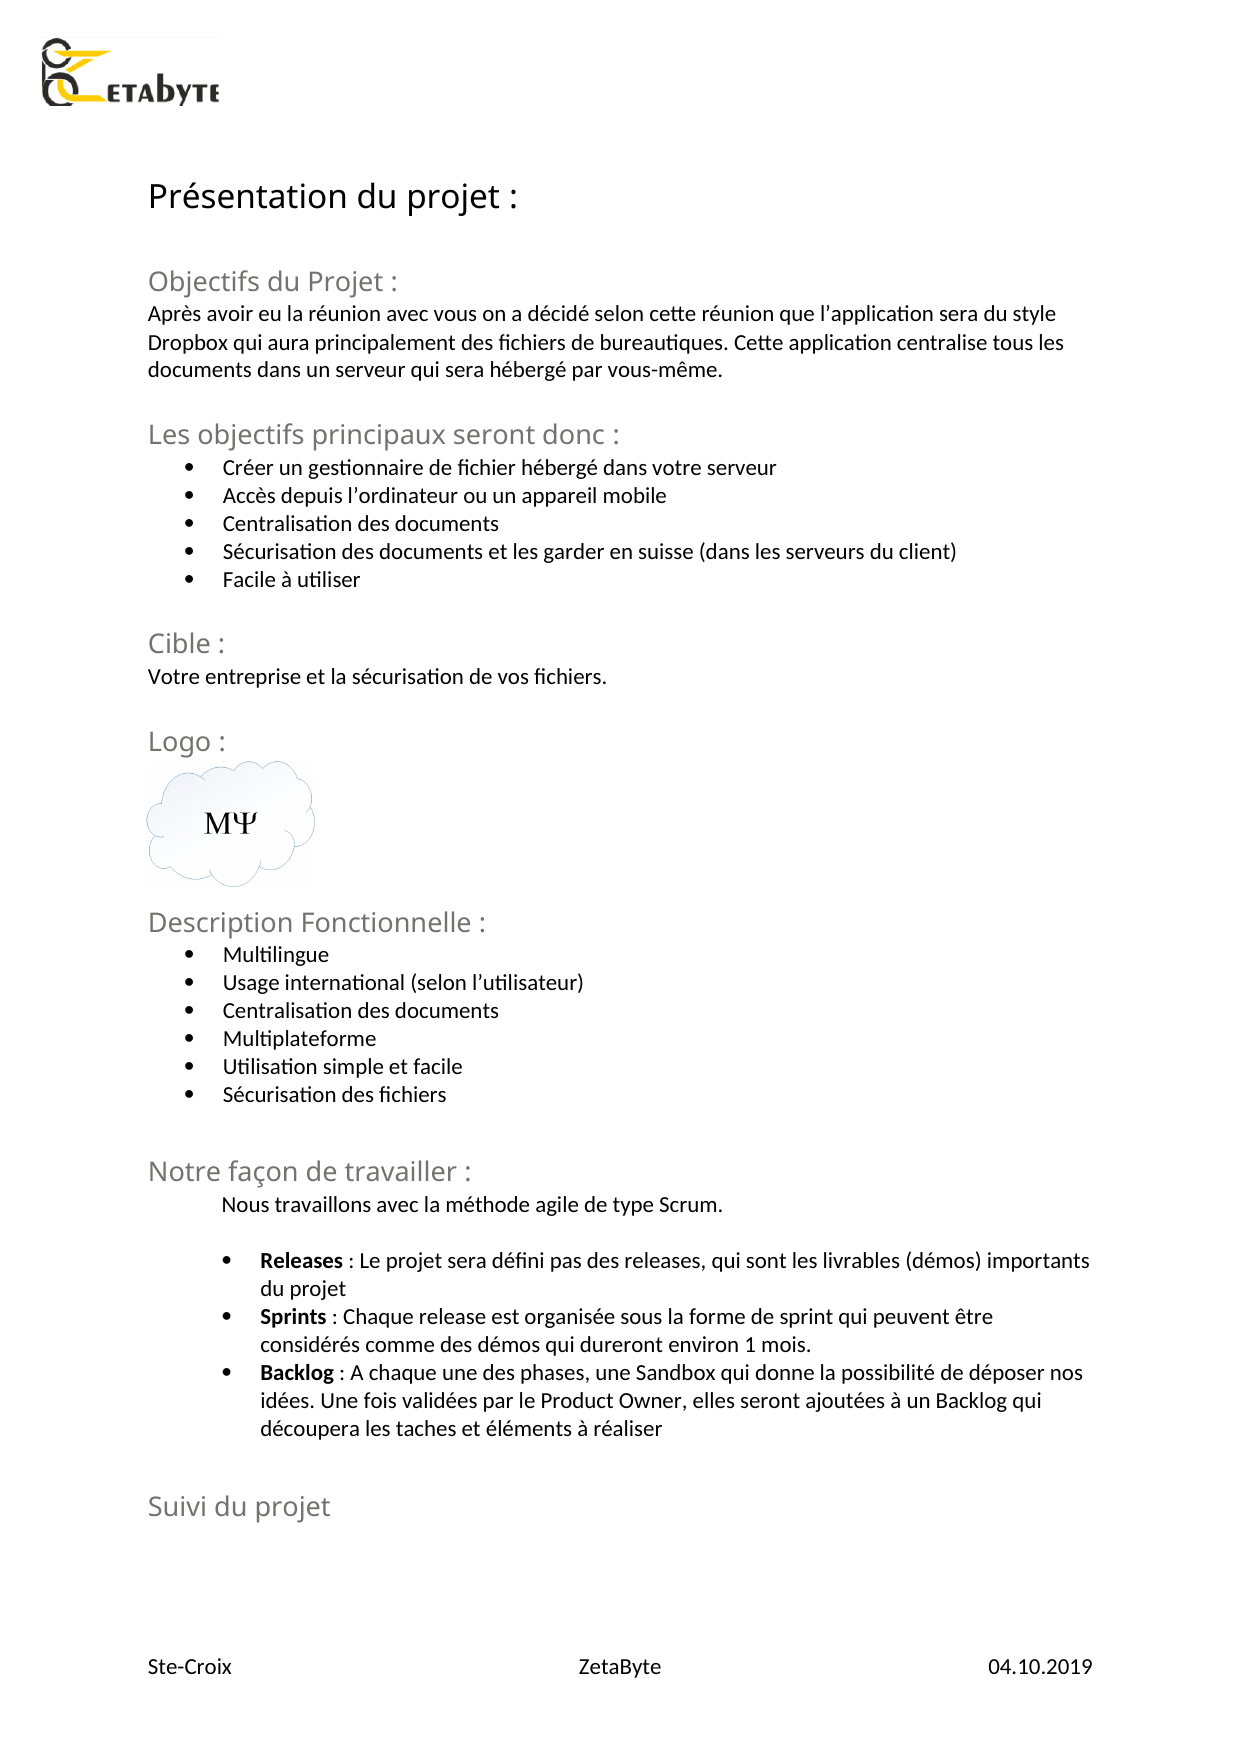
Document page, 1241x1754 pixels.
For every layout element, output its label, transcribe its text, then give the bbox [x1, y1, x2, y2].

list Accès depuis l’ordinateur ou un appareil mobile [185, 481, 1093, 509]
picture [40, 36, 219, 105]
list Usage international (selon l’utilisateur) [185, 968, 1093, 996]
subtitle Les objectifs principaux seront donc : [148, 416, 1093, 453]
list Multilingue [185, 940, 1093, 968]
list Releases : Le projet sera défini pas des releases, qui sont les livrables (démos) importants du projet [223, 1246, 1093, 1302]
list Centralisation des documents [185, 509, 1093, 537]
list Multiplateforme [185, 1024, 1093, 1052]
subtitle Notre façon de travailler : [148, 1153, 1093, 1190]
list Centralisation des documents [185, 996, 1093, 1024]
text Votre entreprise et la sécurisation de vos fichiers. [148, 662, 1093, 690]
text Après avoir eu la réunion avec vous on a décidé selon cette réunion que l’application sera du style Dropbox qui aura principalement des fichiers de bureautiques. Cette application centralise tous les documents dans un serveur qui sera hébergé par vous-même. [148, 299, 1093, 384]
list Sécurisation des fichiers [185, 1080, 1093, 1108]
text Nous travaillons avec la méthode agile de type Scrum. [148, 1190, 1093, 1218]
list Sprints : Chaque release est organisée sous la forme de sprint qui peuvent être considérés comme des démos qui dureront environ 1 mois. [223, 1302, 1093, 1358]
subtitle Présentation du projet : [148, 173, 1093, 218]
list Backlog : A chaque une des phases, une Sandbox qui donne la possibilité de déposer nos idées. Une fois validées par le Product Owner, elles seront ajoutées à un Backlog qui découpera les taches et éléments à réaliser [223, 1358, 1093, 1442]
subtitle Suivi du projet [148, 1487, 1093, 1524]
list Sécurisation des documents et les garder en suisse (dans les serveurs du client) [185, 537, 1093, 565]
subtitle Cible : [148, 625, 1093, 662]
list Utilisation simple et facile [185, 1052, 1093, 1080]
list Créer un gestionnaire de fichier hébergé dans votre serveur [185, 453, 1093, 481]
list Facile à utiliser [185, 565, 1093, 593]
subtitle Objectifs du Projet : [148, 263, 1093, 299]
subtitle Logo : [148, 722, 1093, 759]
subtitle Description Fonctionnelle : [148, 903, 1093, 940]
picture [146, 761, 315, 887]
